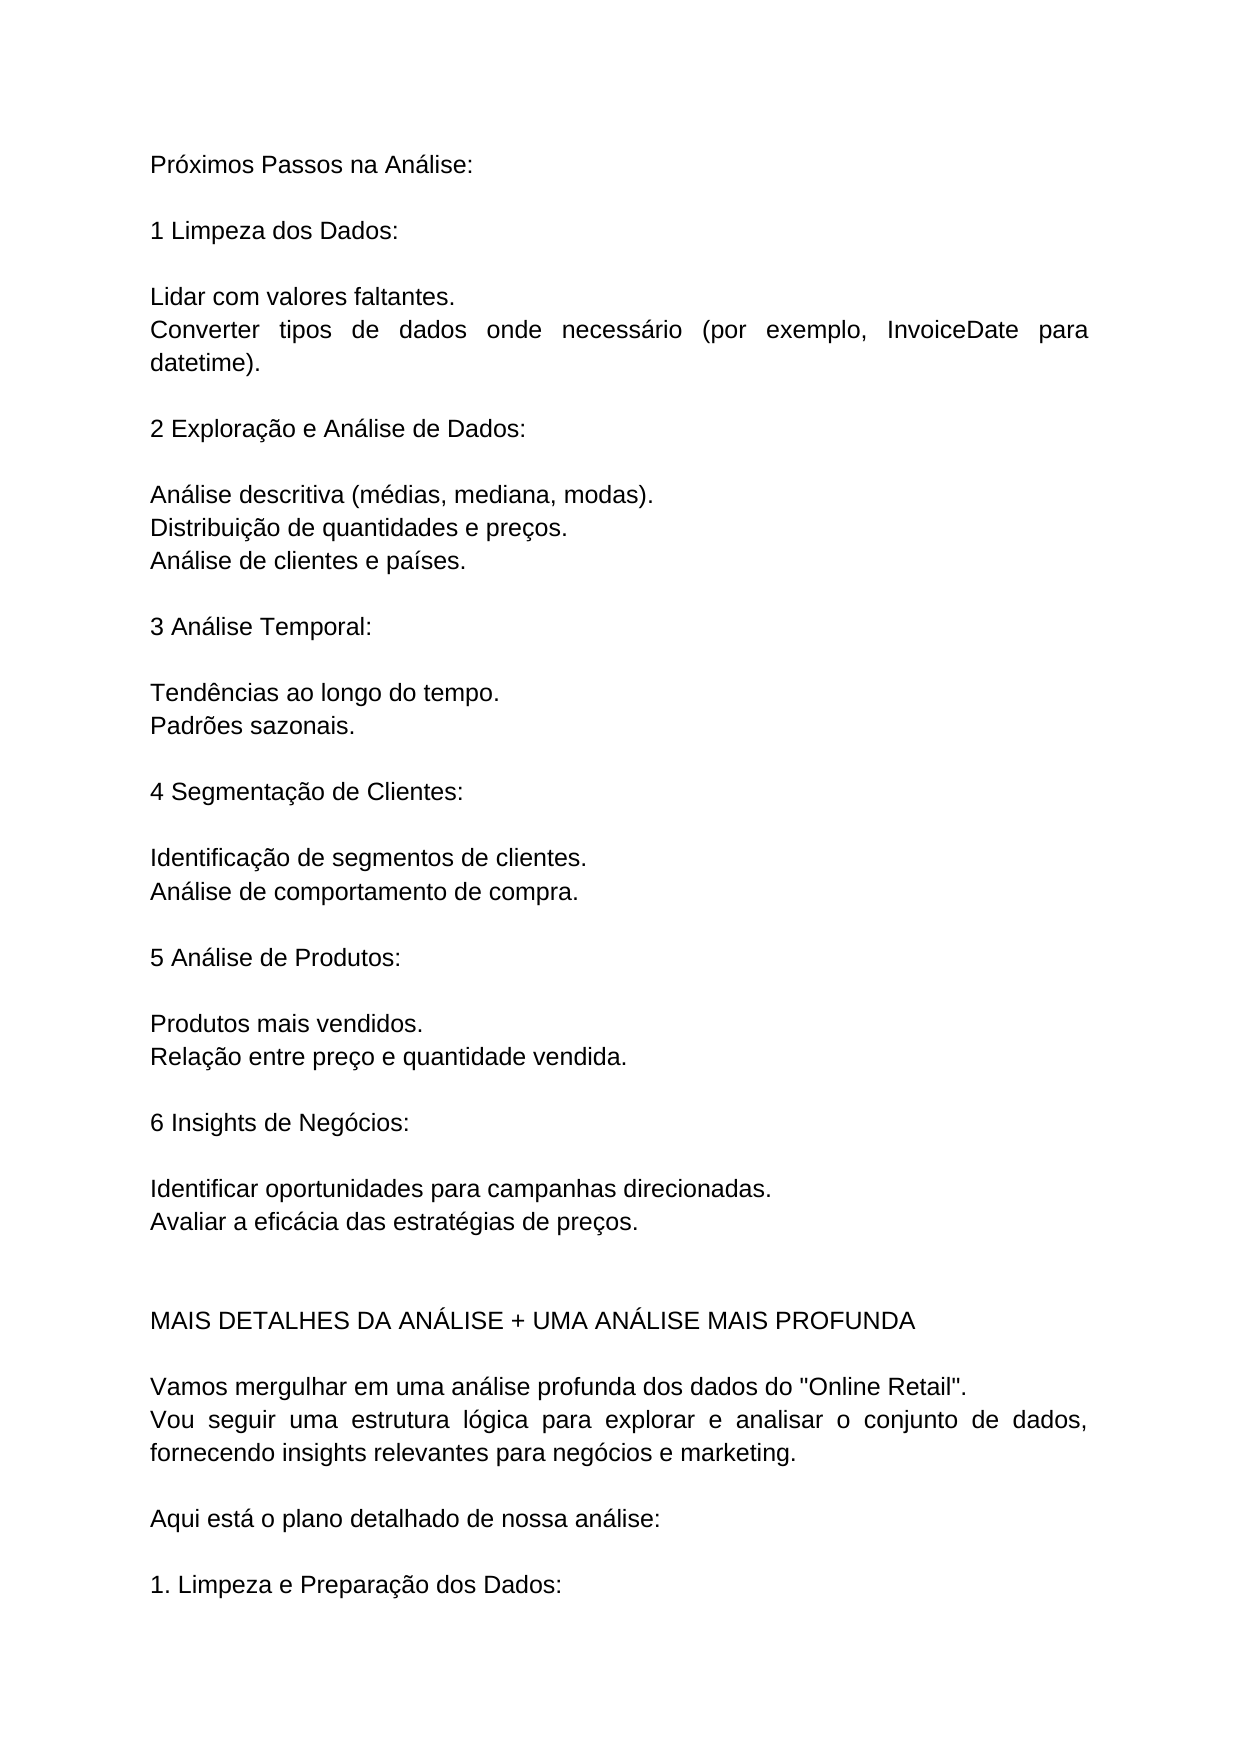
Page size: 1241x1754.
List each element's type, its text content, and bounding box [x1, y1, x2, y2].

text Relação entre preço e quantidade vendida. [150, 1042, 1090, 1070]
text Análise de clientes e países. [150, 546, 1090, 575]
text Identificar oportunidades para campanhas direcionadas. [150, 1174, 1090, 1202]
text 4 Segmentação de Clientes: [150, 777, 1090, 806]
text Próximos Passos na Análise: [150, 150, 1090, 179]
text Vou seguir uma estrutura lógica para explorar e analisar o conjunto de dados, fornecendo insights relevantes para negócios e marketing. [150, 1405, 1090, 1467]
text 1. Limpeza e Preparação dos Dados: [150, 1570, 1090, 1599]
text 2 Exploração e Análise de Dados: [150, 414, 1090, 443]
text Identificação de segmentos de clientes. [150, 843, 1090, 872]
text 3 Análise Temporal: [150, 612, 1090, 641]
text Converter tipos de dados onde necessário (por exemplo, InvoiceDate para datetime). [150, 315, 1090, 377]
text Tendências ao longo do tempo. [150, 678, 1090, 707]
text Vamos mergulhar em uma análise profunda dos dados do "Online Retail". [150, 1372, 1090, 1401]
text 6 Insights de Negócios: [150, 1108, 1090, 1136]
text Produtos mais vendidos. [150, 1008, 1090, 1037]
text 1 Limpeza dos Dados: [150, 216, 1090, 245]
text Aqui está o plano detalhado de nossa análise: [150, 1504, 1090, 1533]
text Análise descritiva (médias, mediana, modas). [150, 480, 1090, 509]
text MAIS DETALHES DA ANÁLISE + UMA ANÁLISE MAIS PROFUNDA [150, 1306, 1090, 1334]
text 5 Análise de Produtos: [150, 942, 1090, 971]
text Padrões sazonais. [150, 711, 1090, 740]
text Avaliar a eficácia das estratégias de preços. [150, 1207, 1090, 1235]
text Lidar com valores faltantes. [150, 282, 1090, 311]
text Distribuição de quantidades e preços. [150, 513, 1090, 542]
text Análise de comportamento de compra. [150, 876, 1090, 905]
